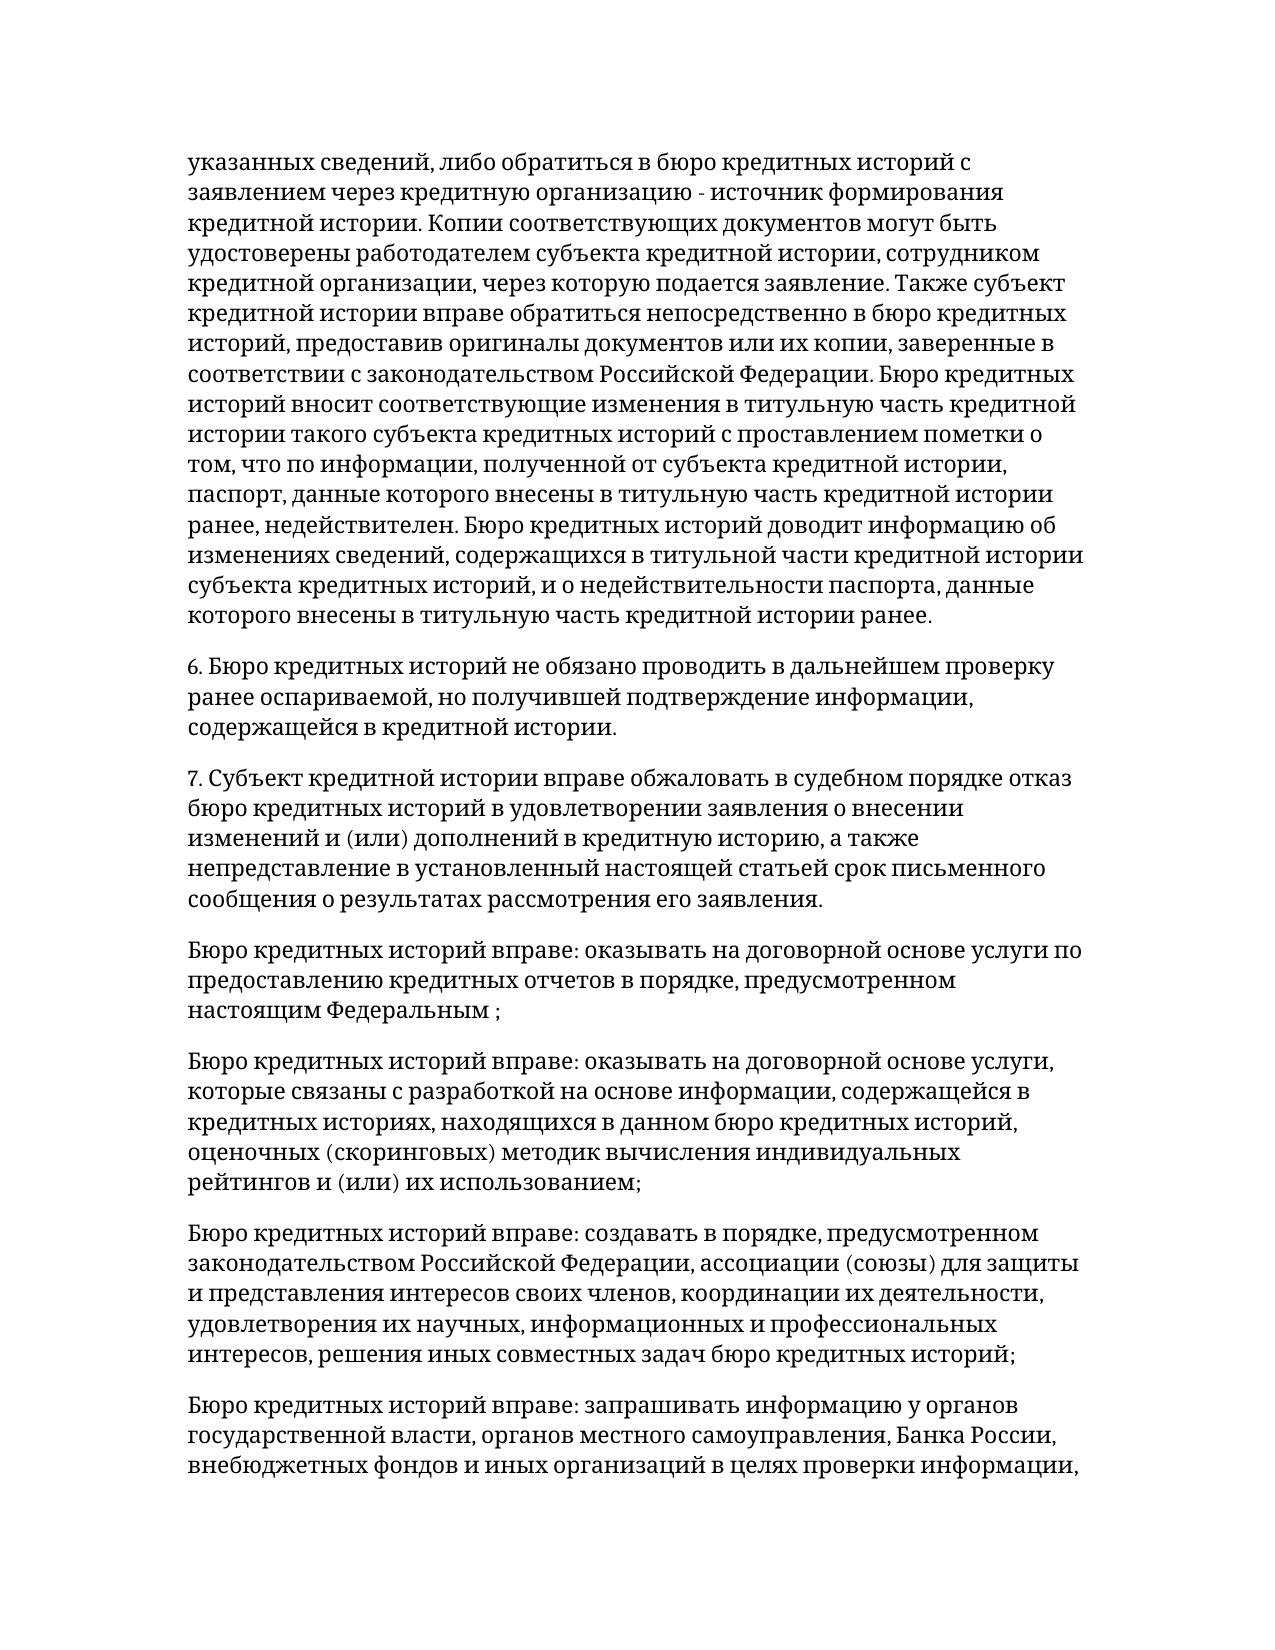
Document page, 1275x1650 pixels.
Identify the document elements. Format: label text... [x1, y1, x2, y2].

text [187, 150, 1087, 629]
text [187, 1393, 1087, 1479]
text Бюро кредитных историй вправе: оказывать на договорной основе услуги, которые связаны с разработкой на основе информации, содержащейся в кредитных историях, находящихся в данном бюро кредитных историй, оценочных (скоринговых) методик вычисления индивидуальных рейтингов и (или) их использованием; [187, 1049, 1087, 1196]
text Бюро кредитных историй вправе: создавать в порядке, предусмотренном законодательством Российской Федерации, ассоциации (союзы) для защиты и представления интересов своих членов, координации их деятельности, удовлетворения их научных, информационных и профессиональных интересов, решения иных совместных задач бюро кредитных историй; [187, 1221, 1087, 1368]
text 7. Субъект кредитной истории вправе обжаловать в судебном порядке отказ бюро кредитных историй в удовлетворении заявления о внесении изменений и (или) дополнений в кредитную историю, а также непредставление в установленный настоящей статьей срок письменного сообщения о результатах рассмотрения его заявления. [187, 766, 1087, 913]
text Бюро кредитных историй вправе: оказывать на договорной основе услуги по предоставлению кредитных отчетов в порядке, предусмотренном настоящим Федеральным ; [187, 937, 1087, 1024]
text 6. Бюро кредитных историй не обязано проводить в дальнейшем проверку ранее оспариваемой, но получившей подтверждение информации, содержащейся в кредитной истории. [187, 654, 1087, 741]
